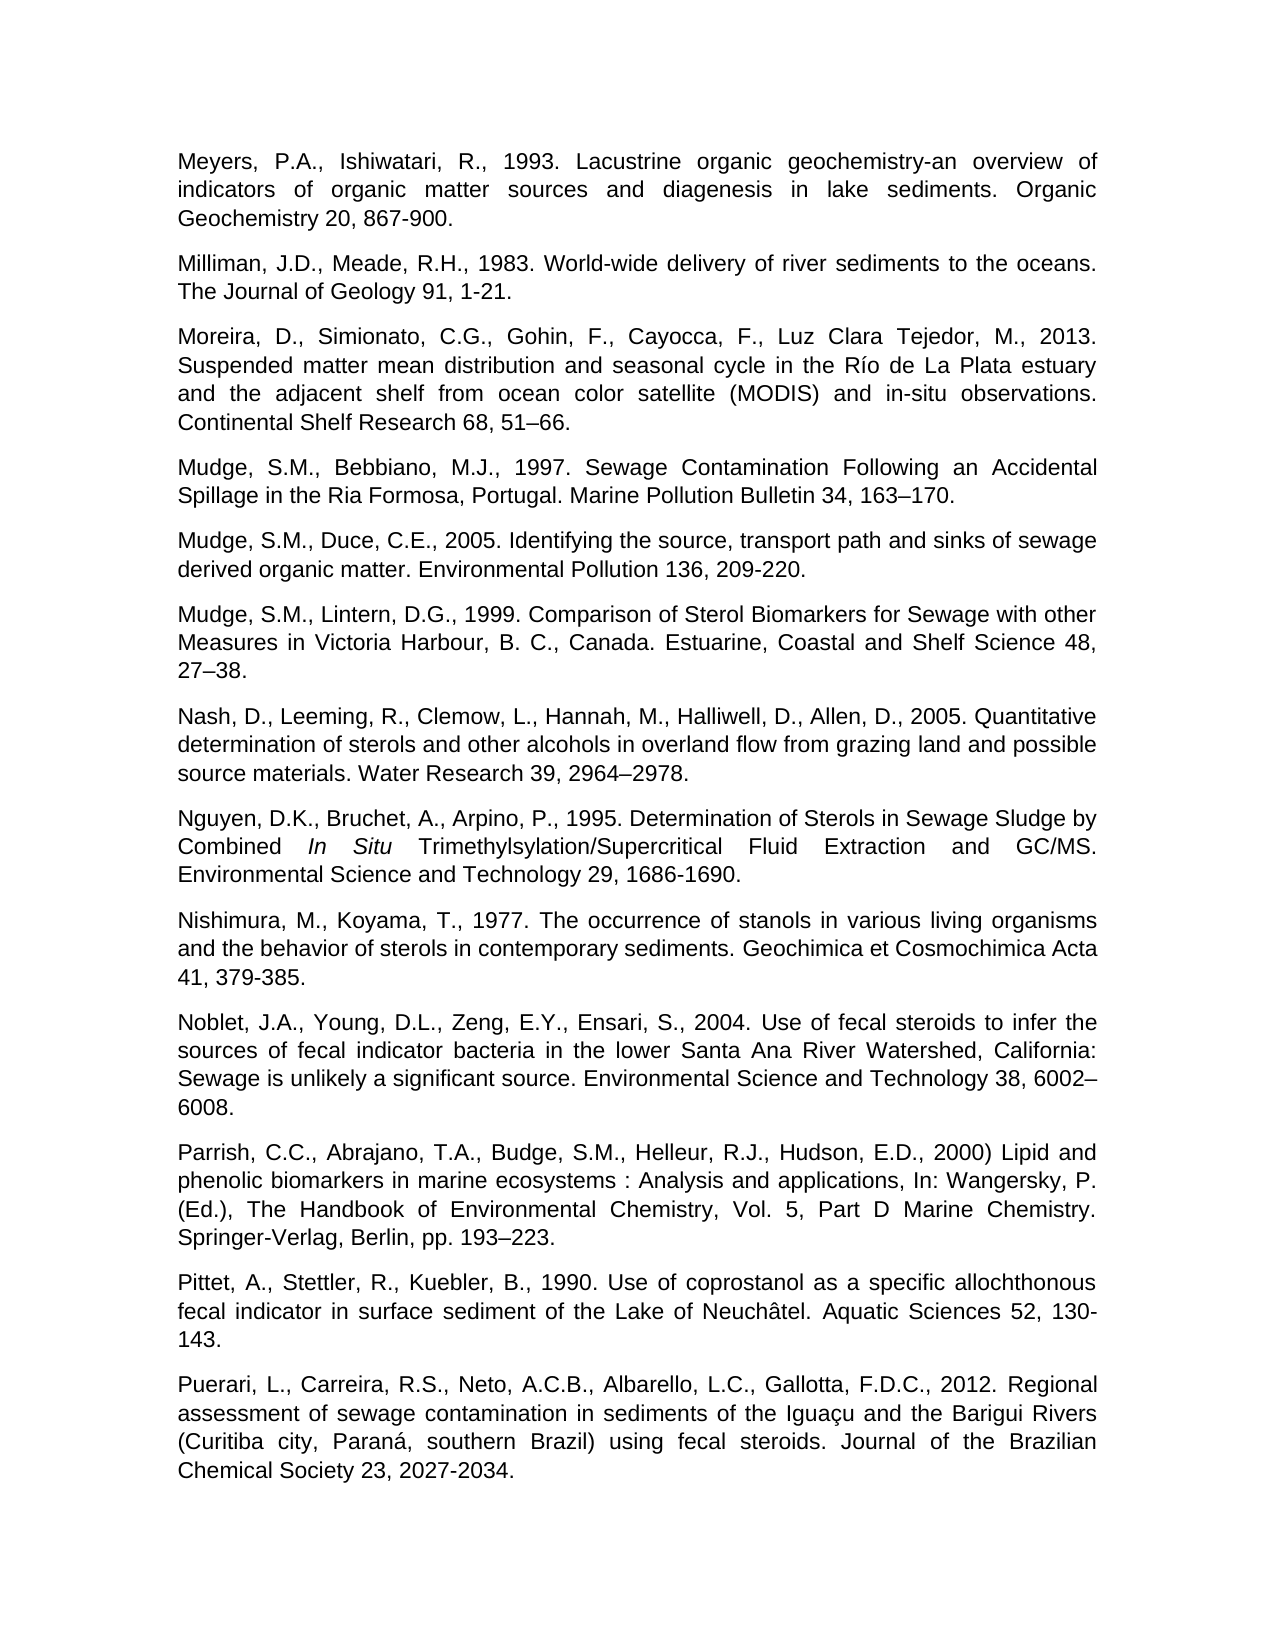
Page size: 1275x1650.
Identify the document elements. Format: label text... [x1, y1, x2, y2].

text Nash, D., Leeming, R., Clemow, L., Hannah, M., Halliwell, D., Allen, D., 2005. Quantitative determination of sterols and other alcohols in overland flow from grazing land and possible source materials. Water Research 39, 2964–2978. [177, 703, 1098, 786]
text Puerari, L., Carreira, R.S., Neto, A.C.B., Albarello, L.C., Gallotta, F.D.C., 2012. Regional assessment of sewage contamination in sediments of the Iguaçu and the Barigui Rivers (Curitiba city, Paraná, southern Brazil) using fecal steroids. Journal of the Brazilian Chemical Society 23, 2027-2034. [177, 1371, 1098, 1483]
text Parrish, C.C., Abrajano, T.A., Budge, S.M., Helleur, R.J., Hudson, E.D., 2000) Lipid and phenolic biomarkers in marine ecosystems : Analysis and applications, In: Wangersky, P. (Ed.), The Handbook of Environmental Chemistry, Vol. 5, Part D Marine Chemistry. Springer-Verlag, Berlin, pp. 193–223. [177, 1139, 1098, 1251]
text Pittet, A., Stettler, R., Kuebler, B., 1990. Use of coprostanol as a specific allochthonous fecal indicator in surface sediment of the Lake of Neuchâtel. Aquatic Sciences 52, 130-143. [177, 1269, 1098, 1353]
text Nguyen, D.K., Bruchet, A., Arpino, P., 1995. Determination of Sterols in Sewage Sludge by Combined In Situ Trimethylsylation/Supercritical Fluid Extraction and GC/MS. Environmental Science and Technology 29, 1686-1690. [177, 804, 1098, 888]
text Nishimura, M., Koyama, T., 1977. The occurrence of stanols in various living organisms and the behavior of sterols in contemporary sediments. Geochimica et Cosmochimica Acta 41, 379-385. [177, 907, 1098, 990]
text Mudge, S.M., Duce, C.E., 2005. Identifying the source, transport path and sinks of sewage derived organic matter. Environmental Pollution 136, 209-220. [177, 527, 1098, 582]
text Mudge, S.M., Bebbiano, M.J., 1997. Sewage Contamination Following an Accidental Spillage in the Ria Formosa, Portugal. Marine Pollution Bulletin 34, 163–170. [177, 453, 1098, 508]
text Milliman, J.D., Meade, R.H., 1983. World-wide delivery of river sediments to the oceans. The Journal of Geology 91, 1-21. [177, 249, 1098, 304]
text Mudge, S.M., Lintern, D.G., 1999. Comparison of Sterol Biomarkers for Sewage with other Measures in Victoria Harbour, B. C., Canada. Estuarine, Coastal and Shelf Science 48, 27–38. [177, 601, 1098, 684]
text Noblet, J.A., Young, D.L., Zeng, E.Y., Ensari, S., 2004. Use of fecal steroids to infer the sources of fecal indicator bacteria in the lower Santa Ana River Watershed, California: Sewage is unlikely a significant source. Environmental Science and Technology 38, 6002–6008. [177, 1008, 1098, 1120]
text Moreira, D., Simionato, C.G., Gohin, F., Cayocca, F., Luz Clara Tejedor, M., 2013. Suspended matter mean distribution and seasonal cycle in the Río de La Plata estuary and the adjacent shelf from ocean color satellite (MODIS) and in-situ observations. Continental Shelf Research 68, 51–66. [177, 323, 1098, 435]
